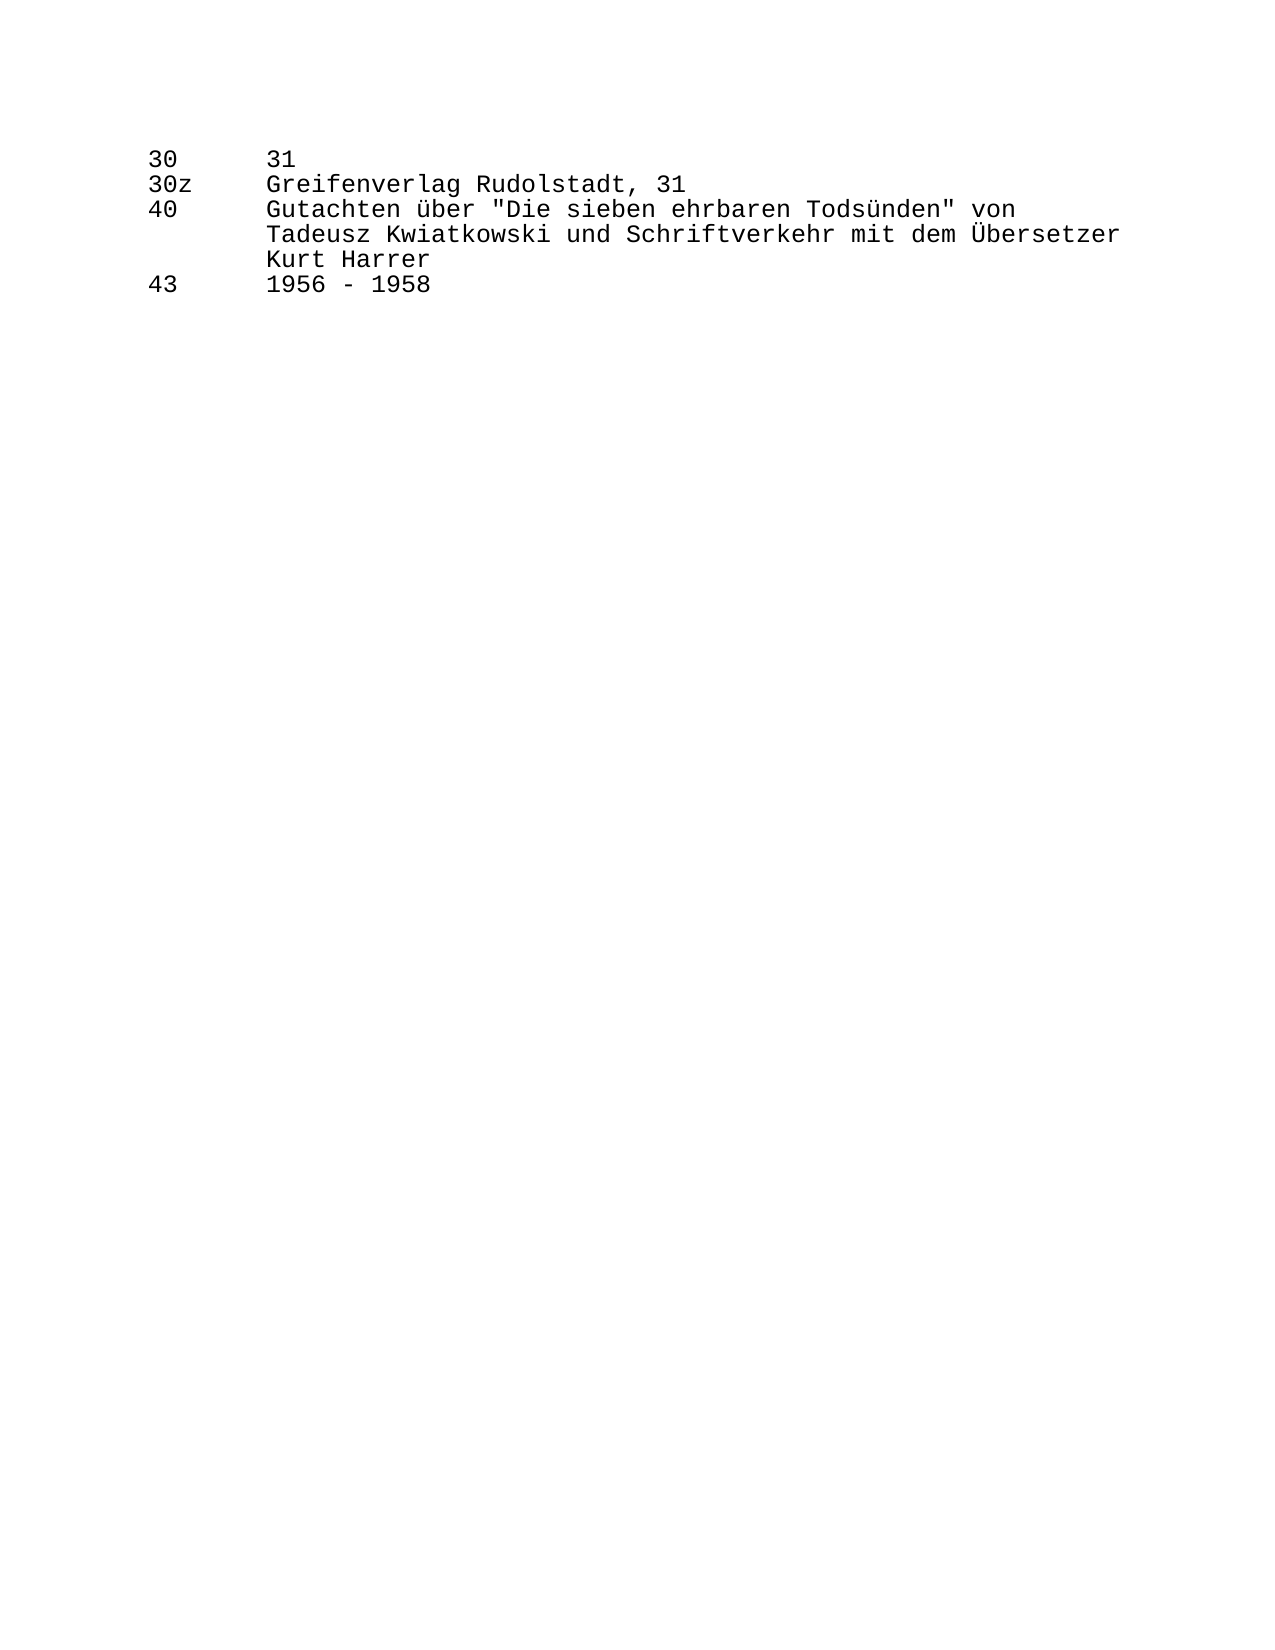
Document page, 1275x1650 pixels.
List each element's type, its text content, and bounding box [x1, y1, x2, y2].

text 40 Gutachten über "t[Die sieben ehrbaren Todsünden]t" von p[2{Tadeusz} 1{Kwiatkowski}]p und Schriftverkehr mit dem p[5{Übersetzer} 2{Kurt} 1{Harrer}]p [148, 198, 1127, 273]
text 43 1956 - 1958 [148, 273, 1127, 298]
text 30z Greifenverlag Rudolstadt, 31 [148, 173, 1127, 198]
text 30 31 [148, 148, 1127, 173]
